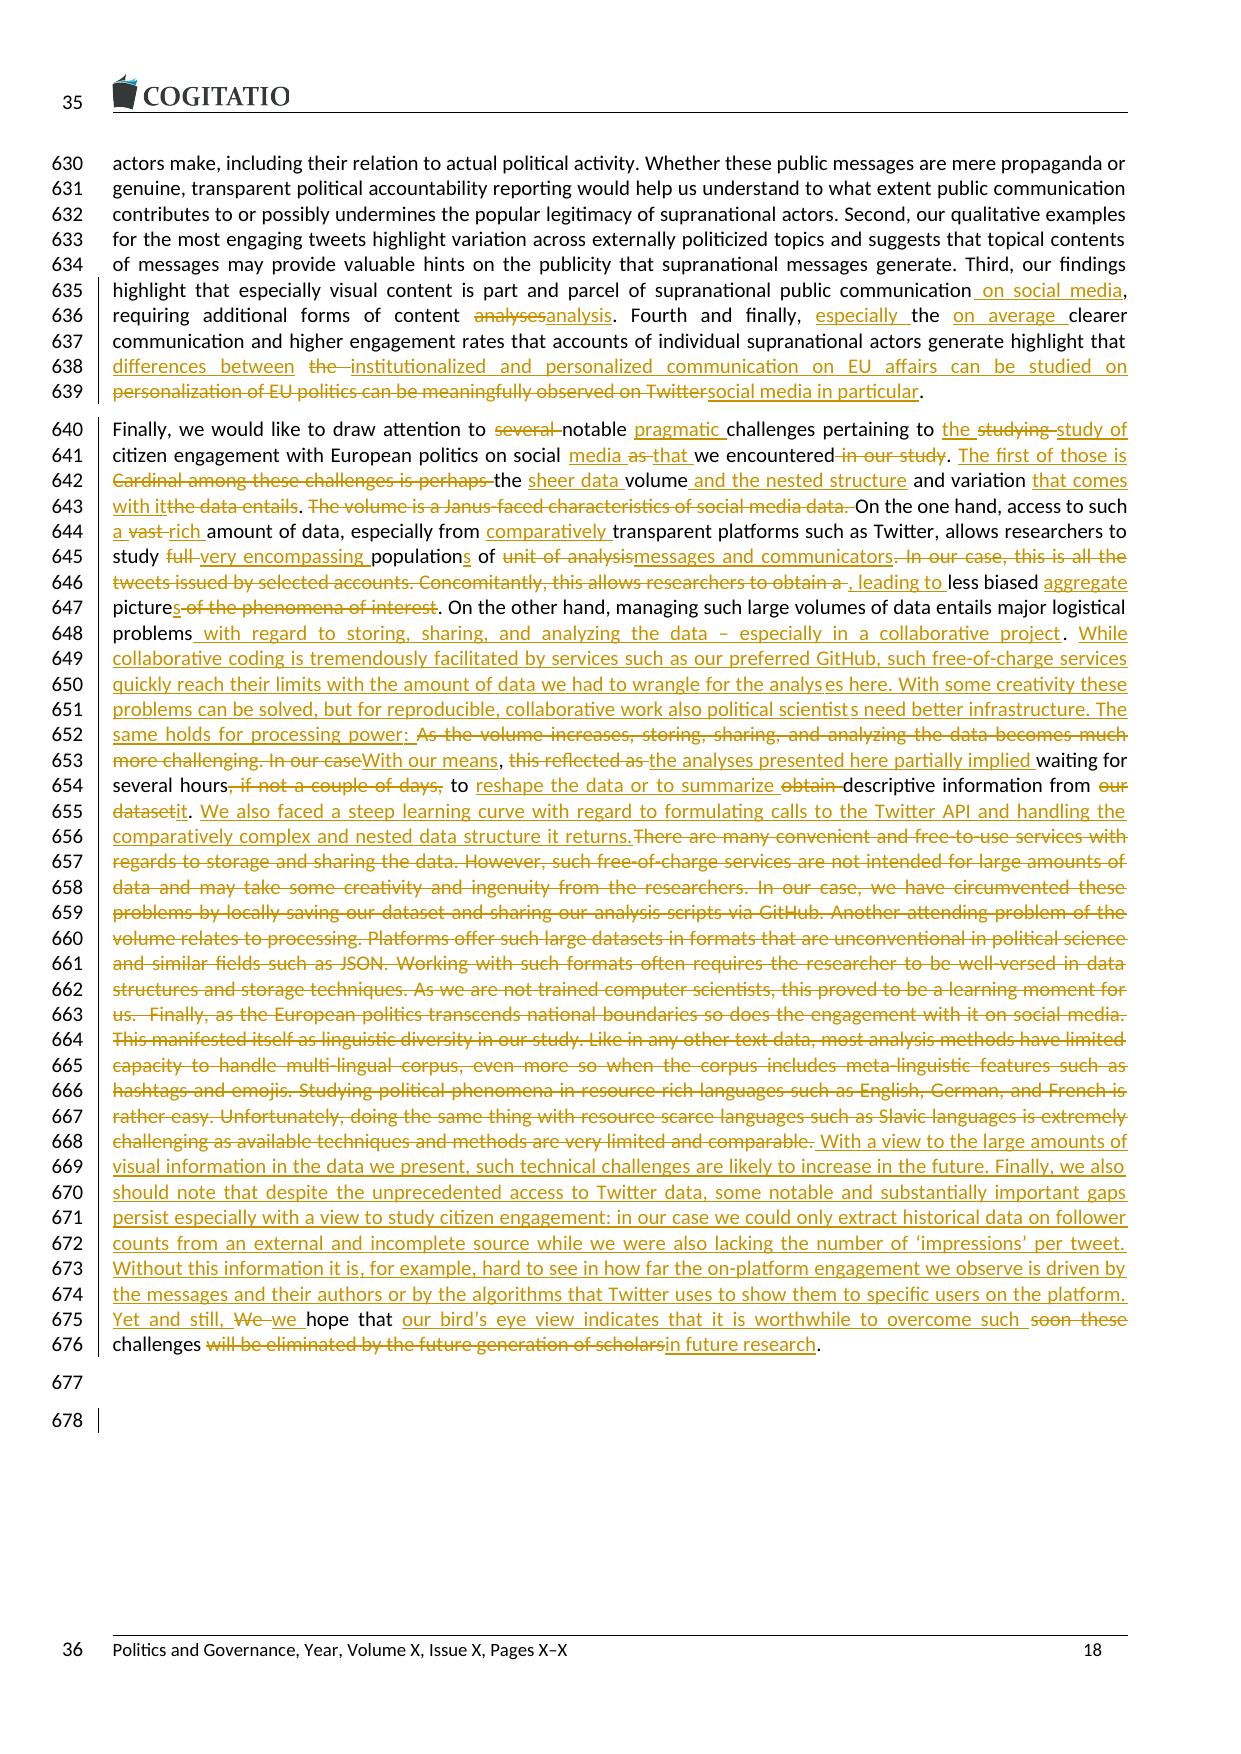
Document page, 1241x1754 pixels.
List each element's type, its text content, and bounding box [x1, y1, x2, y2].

text Finally, we would like to draw attention to notable challenges pertaining to citizen engagement with European politics on social we encountered. the volume and variation . On the one hand, access to such amount of data, especially from transparent platforms such as Twitter, allows researchers to study population of less biased picture. On the other hand, managing such large volumes of data entails major logistical problems. , waiting for several hours to descriptive information from . hope that challenges . [112, 417, 1128, 667]
text Finally, we would like to draw attention to notable challenges pertaining to citizen engagement with European politics on social we encountered. the volume and variation . On the one hand, access to such amount of data, especially from transparent platforms such as Twitter, allows researchers to study population of less biased picture. On the other hand, managing such large volumes of data entails major logistical problems. , waiting for several hours to descriptive information from . hope that challenges . [112, 1304, 1128, 1357]
picture [112, 73, 289, 110]
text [112, 150, 1128, 404]
text Finally, we would like to draw attention to notable challenges pertaining to citizen engagement with European politics on social we encountered. the volume and variation . On the one hand, access to such amount of data, especially from transparent platforms such as Twitter, allows researchers to study population of less biased picture. On the other hand, managing such large volumes of data entails major logistical problems. , waiting for several hours to descriptive information from . hope that challenges . [112, 719, 1128, 939]
text Finally, we would like to draw attention to notable challenges pertaining to citizen engagement with European politics on social we encountered. the volume and variation . On the one hand, access to such amount of data, especially from transparent platforms such as Twitter, allows researchers to study population of less biased picture. On the other hand, managing such large volumes of data entails major logistical problems. , waiting for several hours to descriptive information from . hope that challenges . [112, 940, 1128, 1066]
text Finally, we would like to draw attention to notable challenges pertaining to citizen engagement with European politics on social we encountered. the volume and variation . On the one hand, access to such amount of data, especially from transparent platforms such as Twitter, allows researchers to study population of less biased picture. On the other hand, managing such large volumes of data entails major logistical problems. , waiting for several hours to descriptive information from . hope that challenges . [112, 1227, 1128, 1303]
text Finally, we would like to draw attention to notable challenges pertaining to citizen engagement with European politics on social we encountered. the volume and variation . On the one hand, access to such amount of data, especially from transparent platforms such as Twitter, allows researchers to study population of less biased picture. On the other hand, managing such large volumes of data entails major logistical problems. , waiting for several hours to descriptive information from . hope that challenges . [112, 668, 1128, 718]
text Finally, we would like to draw attention to notable challenges pertaining to citizen engagement with European politics on social we encountered. the volume and variation . On the one hand, access to such amount of data, especially from transparent platforms such as Twitter, allows researchers to study population of less biased picture. On the other hand, managing such large volumes of data entails major logistical problems. , waiting for several hours to descriptive information from . hope that challenges . [112, 1118, 1128, 1201]
text Finally, we would like to draw attention to notable challenges pertaining to citizen engagement with European politics on social we encountered. the volume and variation . On the one hand, access to such amount of data, especially from transparent platforms such as Twitter, allows researchers to study population of less biased picture. On the other hand, managing such large volumes of data entails major logistical problems. , waiting for several hours to descriptive information from . hope that challenges . [112, 1067, 1128, 1117]
